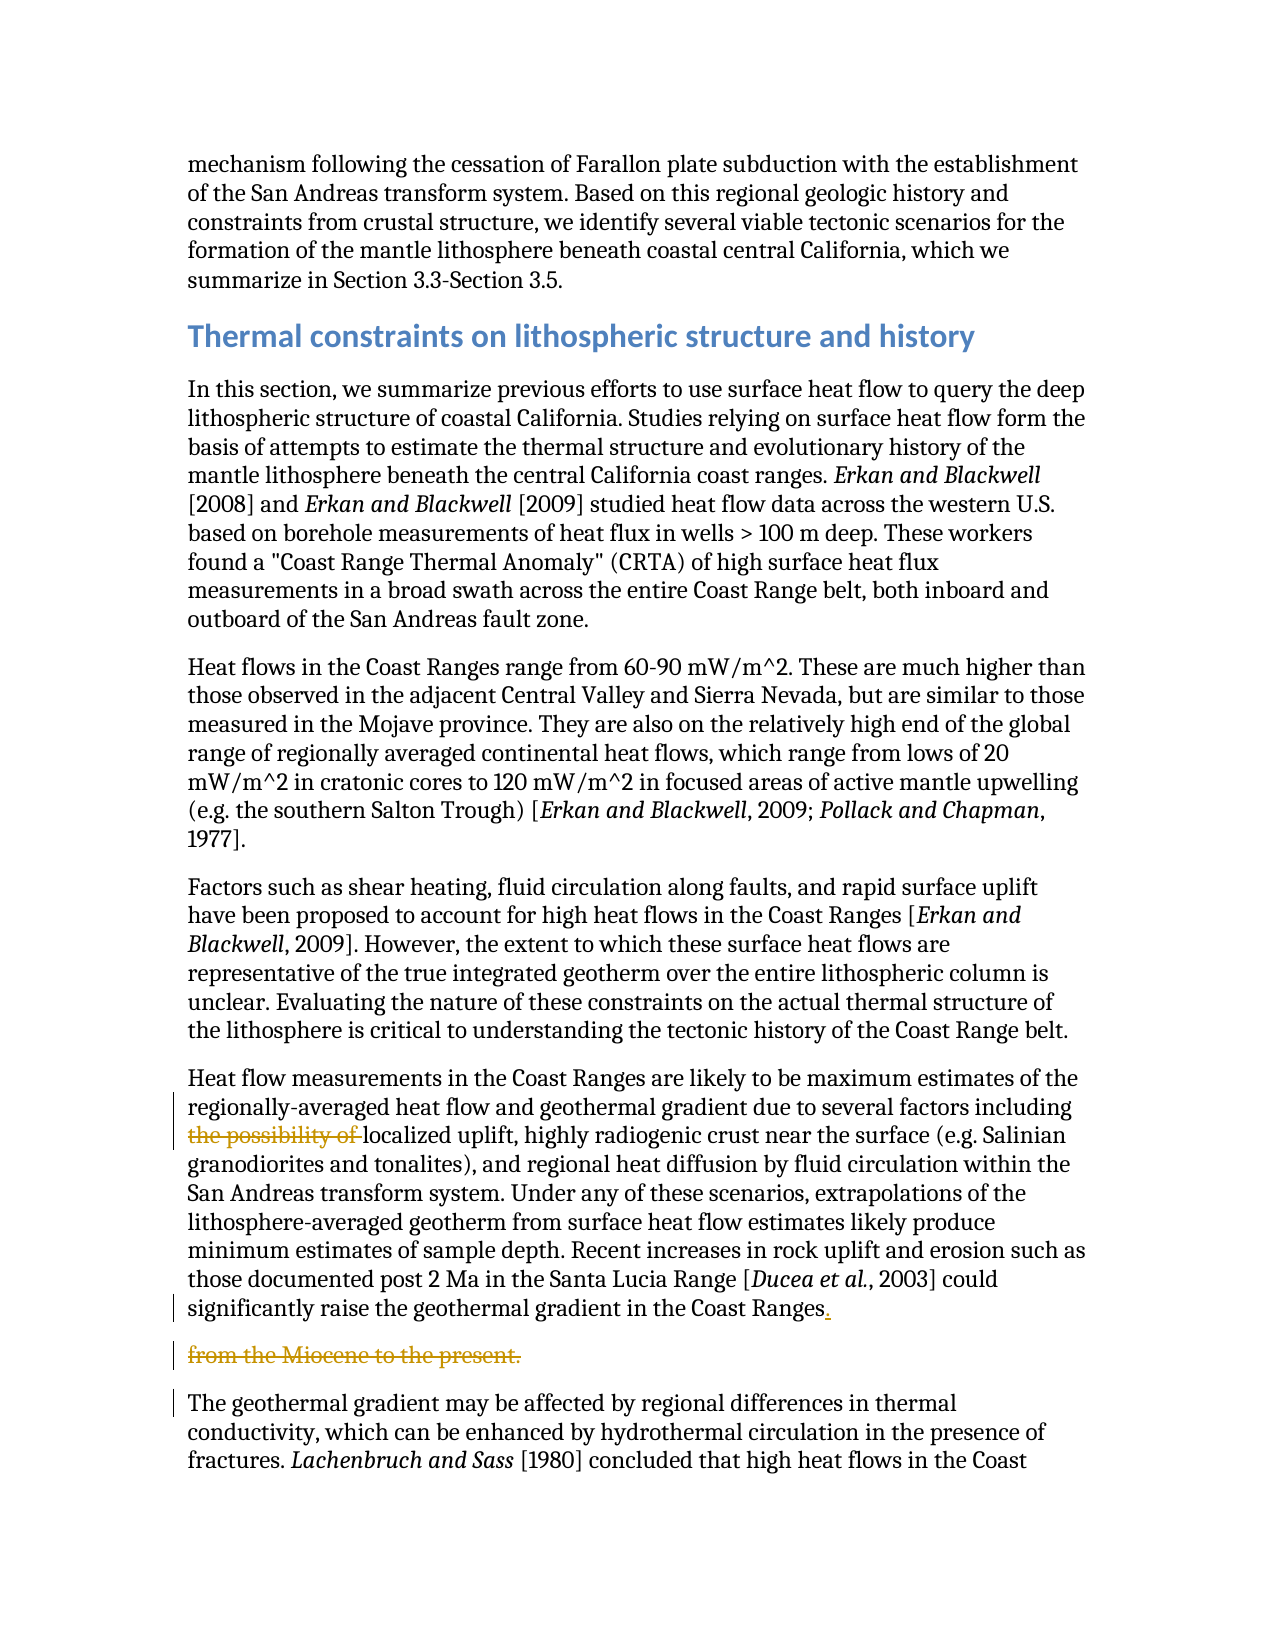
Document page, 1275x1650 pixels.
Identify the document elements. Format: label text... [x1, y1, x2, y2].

text Heat flow measurements in the Coast Ranges are likely to be maximum estimates of the regionally-averaged heat flow and geothermal gradient due to several factors including localized uplift, highly radiogenic crust near the surface (e.g. Salinian granodiorites and tonalites), and regional heat diffusion by fluid circulation within the San Andreas transform system. Under any of these scenarios, extrapolations of the lithosphere-averaged geotherm from surface heat flow estimates likely produce minimum estimates of sample depth. Recent increases in rock uplift and erosion such as those documented post 2 Ma in the Santa Lucia Range [Ducea et al., 2003] could significantly raise the geothermal gradient in the Coast Ranges [187, 1064, 1087, 1322]
subtitle Thermal constraints on lithospheric structure and history [187, 315, 1087, 356]
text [187, 1389, 1087, 1475]
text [187, 150, 1087, 294]
text In this section, we summarize previous efforts to use surface heat flow to query the deep lithospheric structure of coastal California. Studies relying on surface heat flow form the basis of attempts to estimate the thermal structure and evolutionary history of the mantle lithosphere beneath the central California coast ranges. Erkan and Blackwell [2008] and Erkan and Blackwell [2009] studied heat flow data across the western U.S. based on borehole measurements of heat flux in wells > 100 m deep. These workers found a "Coast Range Thermal Anomaly" (CRTA) of high surface heat flux measurements in a broad swath across the entire Coast Range belt, both inboard and outboard of the San Andreas fault zone. [187, 375, 1087, 634]
text Factors such as shear heating, fluid circulation along faults, and rapid surface uplift have been proposed to account for high heat flows in the Coast Ranges [Erkan and Blackwell, 2009]. However, the extent to which these surface heat flows are representative of the true integrated geotherm over the entire lithospheric column is unclear. Evaluating the nature of these constraints on the actual thermal structure of the lithosphere is critical to understanding the tectonic history of the Coast Range belt. [187, 872, 1087, 1045]
text Heat flows in the Coast Ranges range from 60-90 mW/m^2. These are much higher than those observed in the adjacent Central Valley and Sierra Nevada, but are similar to those measured in the Mojave province. They are also on the relatively high end of the global range of regionally averaged continental heat flows, which range from lows of 20 mW/m^2 in cratonic cores to 120 mW/m^2 in focused areas of active mantle upwelling (e.g. the southern Salton Trough) [Erkan and Blackwell, 2009; Pollack and Chapman, 1977]. [187, 652, 1087, 854]
